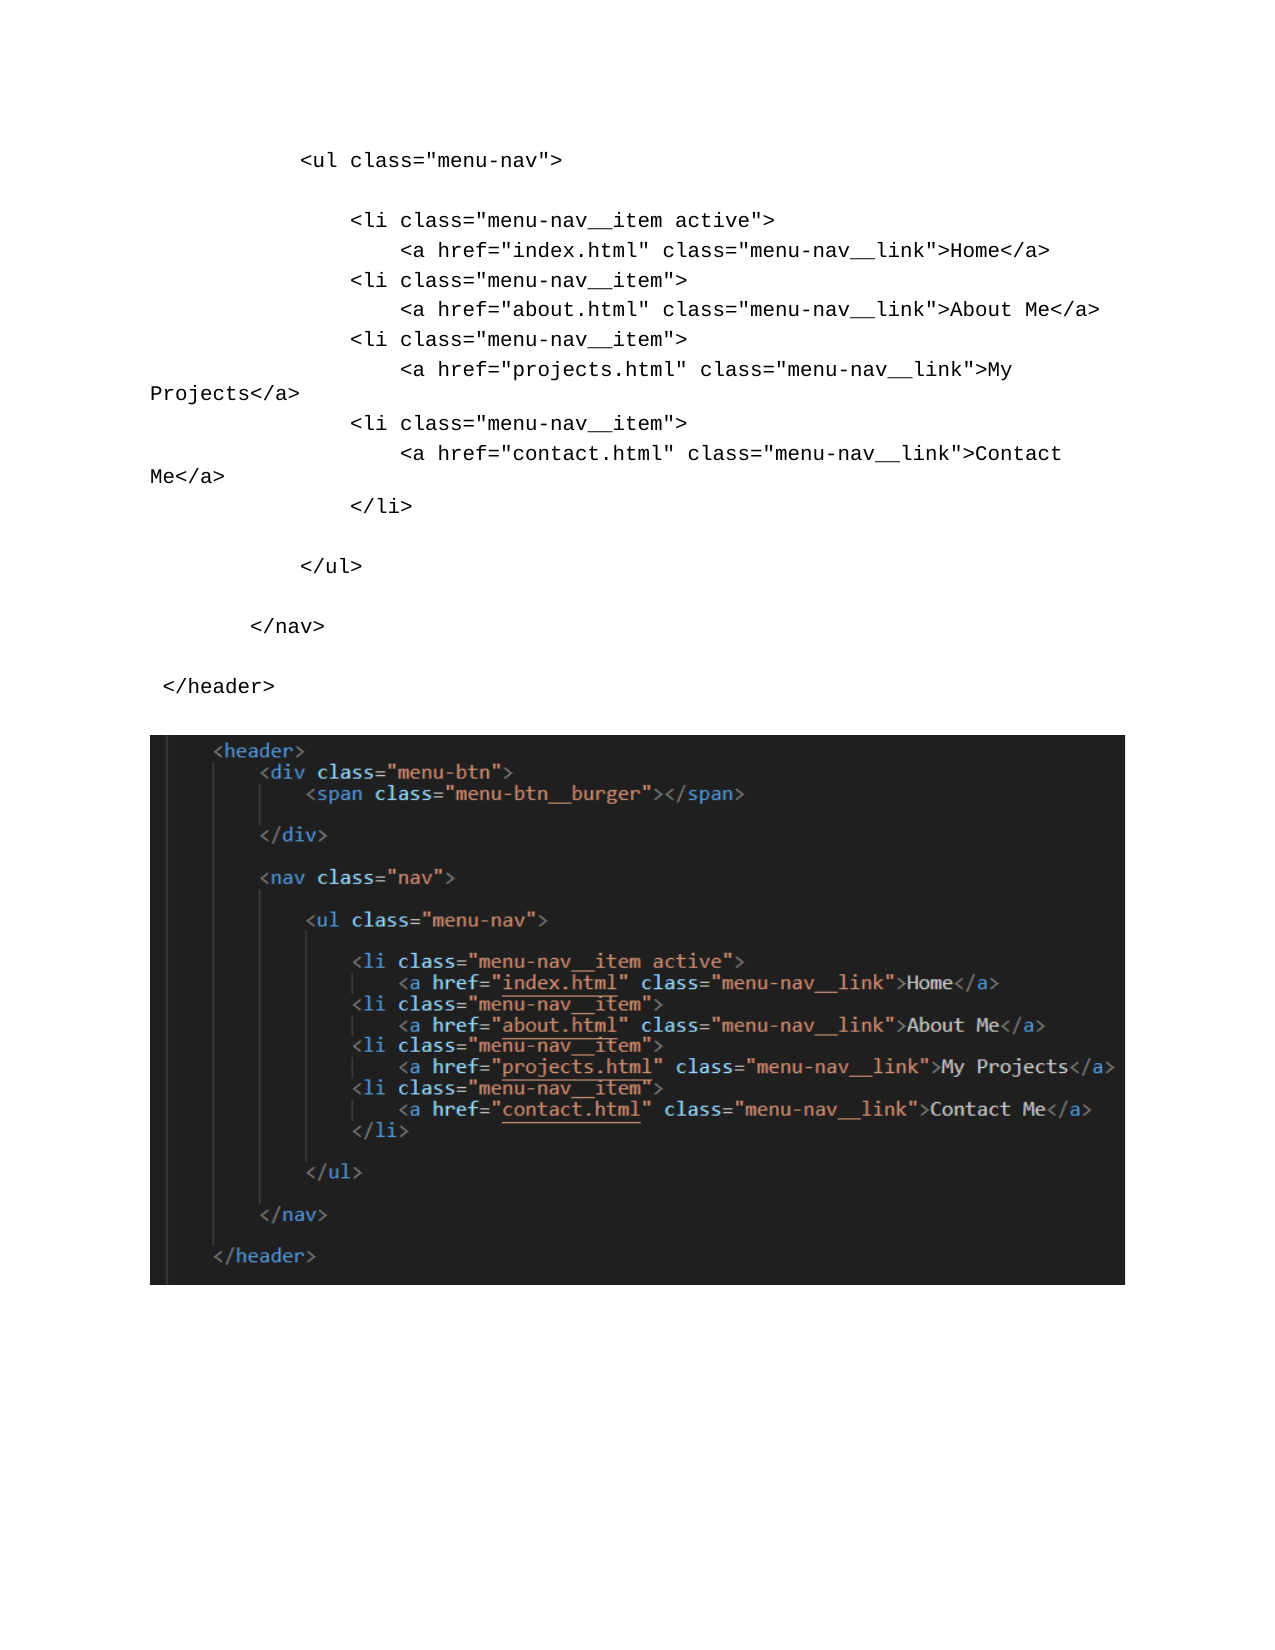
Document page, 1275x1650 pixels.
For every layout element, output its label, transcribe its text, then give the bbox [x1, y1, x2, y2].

text </li> [150, 496, 1125, 520]
text <li class="menu-nav__item"> [150, 413, 1125, 436]
text </header> [150, 676, 1125, 699]
text <ul class="menu-nav"> [150, 150, 1125, 174]
text <a href="index.html" class="menu-nav__link">Home</a> [150, 240, 1125, 263]
text </nav> [150, 616, 1125, 639]
text </ul> [150, 556, 1125, 580]
text <a href="projects.html" class="menu-nav__link">My Projects</a> [150, 359, 1125, 407]
text <li class="menu-nav__item"> [150, 269, 1125, 293]
text <a href="contact.html" class="menu-nav__link">Contact Me</a> [150, 443, 1125, 490]
picture [150, 735, 1125, 1285]
text <li class="menu-nav__item active"> [150, 210, 1125, 233]
text <li class="menu-nav__item"> [150, 329, 1125, 353]
text <a href="about.html" class="menu-nav__link">About Me</a> [150, 299, 1125, 323]
